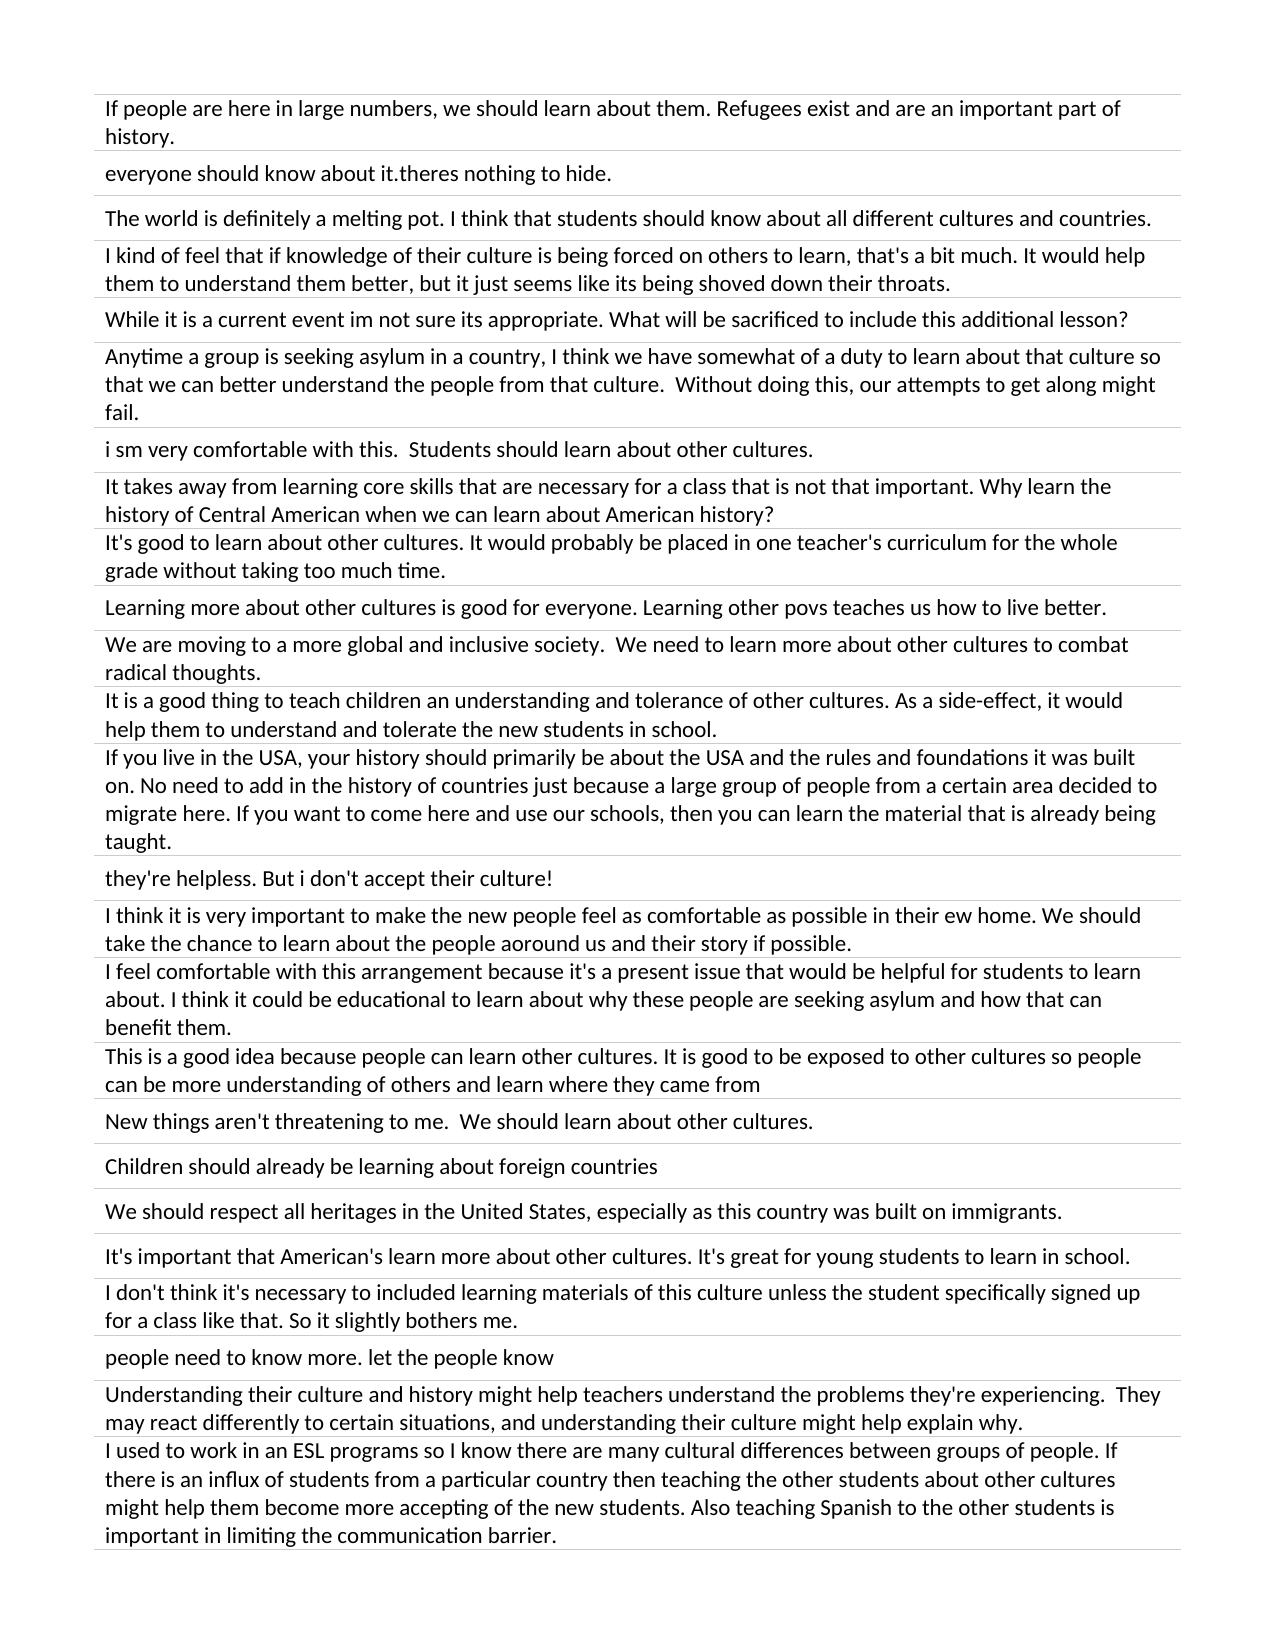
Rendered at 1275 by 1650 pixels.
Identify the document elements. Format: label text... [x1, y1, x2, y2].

table_cell I used to work in an ESL programs so I know there are many cultural differences between groups of people. If there is an influx of students from a particular country then teaching the other students about other cultures might help them become more accepting of the new students. Also teaching Spanish to the other students is important in limiting the communication barrier. [94, 1437, 1181, 1549]
table_cell It is a good thing to teach children an understanding and tolerance of other cultures. As a side-effect, it would help them to understand and tolerate the new students in school. [94, 687, 1181, 743]
table_cell If people are here in large numbers, we should learn about them. Refugees exist and are an important part of history. [94, 95, 1181, 150]
table_cell New things aren't threatening to me. We should learn about other cultures. [94, 1099, 1181, 1143]
table_cell It's important that American's learn more about other cultures. It's great for young students to learn in school. [94, 1234, 1181, 1278]
table_cell I think it is very important to make the new people feel as comfortable as possible in their ew home. We should take the chance to learn about the people aoround us and their story if possible. [94, 901, 1181, 957]
table_cell I feel comfortable with this arrangement because it's a present issue that would be helpful for students to learn about. I think it could be educational to learn about why these people are seeking asylum and how that can benefit them. [94, 958, 1181, 1041]
table_cell This is a good idea because people can learn other cultures. It is good to be exposed to other cultures so people can be more understanding of others and learn where they came from [94, 1043, 1181, 1098]
table_cell The world is definitely a melting pot. I think that students should know about all different cultures and countries. [94, 196, 1181, 240]
table_cell While it is a current event im not sure its appropriate. What will be sacrificed to include this additional lesson? [94, 298, 1181, 342]
table_cell It takes away from learning core skills that are necessary for a class that is not that important. Why learn the history of Central American when we can learn about American history? [94, 473, 1181, 528]
table_cell Anytime a group is seeking asylum in a country, I think we have somewhat of a duty to learn about that culture so that we can better understand the people from that culture. Without doing this, our attempts to get along might fail. [94, 343, 1181, 426]
table_cell people need to know more. let the people know [94, 1336, 1181, 1379]
table_cell they're helpless. But i don't accept their culture! [94, 856, 1181, 900]
table_cell everyone should know about it.theres nothing to hide. [94, 151, 1181, 195]
table_cell Understanding their culture and history might help teachers understand the problems they're experiencing. They may react differently to certain situations, and understanding their culture might help explain why. [94, 1381, 1181, 1436]
table_cell i sm very comfortable with this. Students should learn about other cultures. [94, 428, 1181, 471]
table_cell I kind of feel that if knowledge of their culture is being forced on others to learn, that's a bit much. It would help them to understand them better, but it just seems like its being shoved down their throats. [94, 241, 1181, 297]
table_cell Children should already be learning about foreign countries [94, 1144, 1181, 1188]
table_cell We are moving to a more global and inclusive society. We need to learn more about other cultures to combat radical thoughts. [94, 631, 1181, 686]
table_cell We should respect all heritages in the United States, especially as this country was built on immigrants. [94, 1189, 1181, 1233]
table_cell I don't think it's necessary to included learning materials of this culture unless the student specifically signed up for a class like that. So it slightly bothers me. [94, 1279, 1181, 1334]
table_cell It's good to learn about other cultures. It would probably be placed in one teacher's curriculum for the whole grade without taking too much time. [94, 529, 1181, 584]
table_cell Learning more about other cultures is good for everyone. Learning other povs teaches us how to live better. [94, 586, 1181, 629]
table_cell If you live in the USA, your history should primarily be about the USA and the rules and foundations it was built on. No need to add in the history of countries just because a large group of people from a certain area decided to migrate here. If you want to come here and use our schools, then you can learn the material that is already being taught. [94, 744, 1181, 855]
